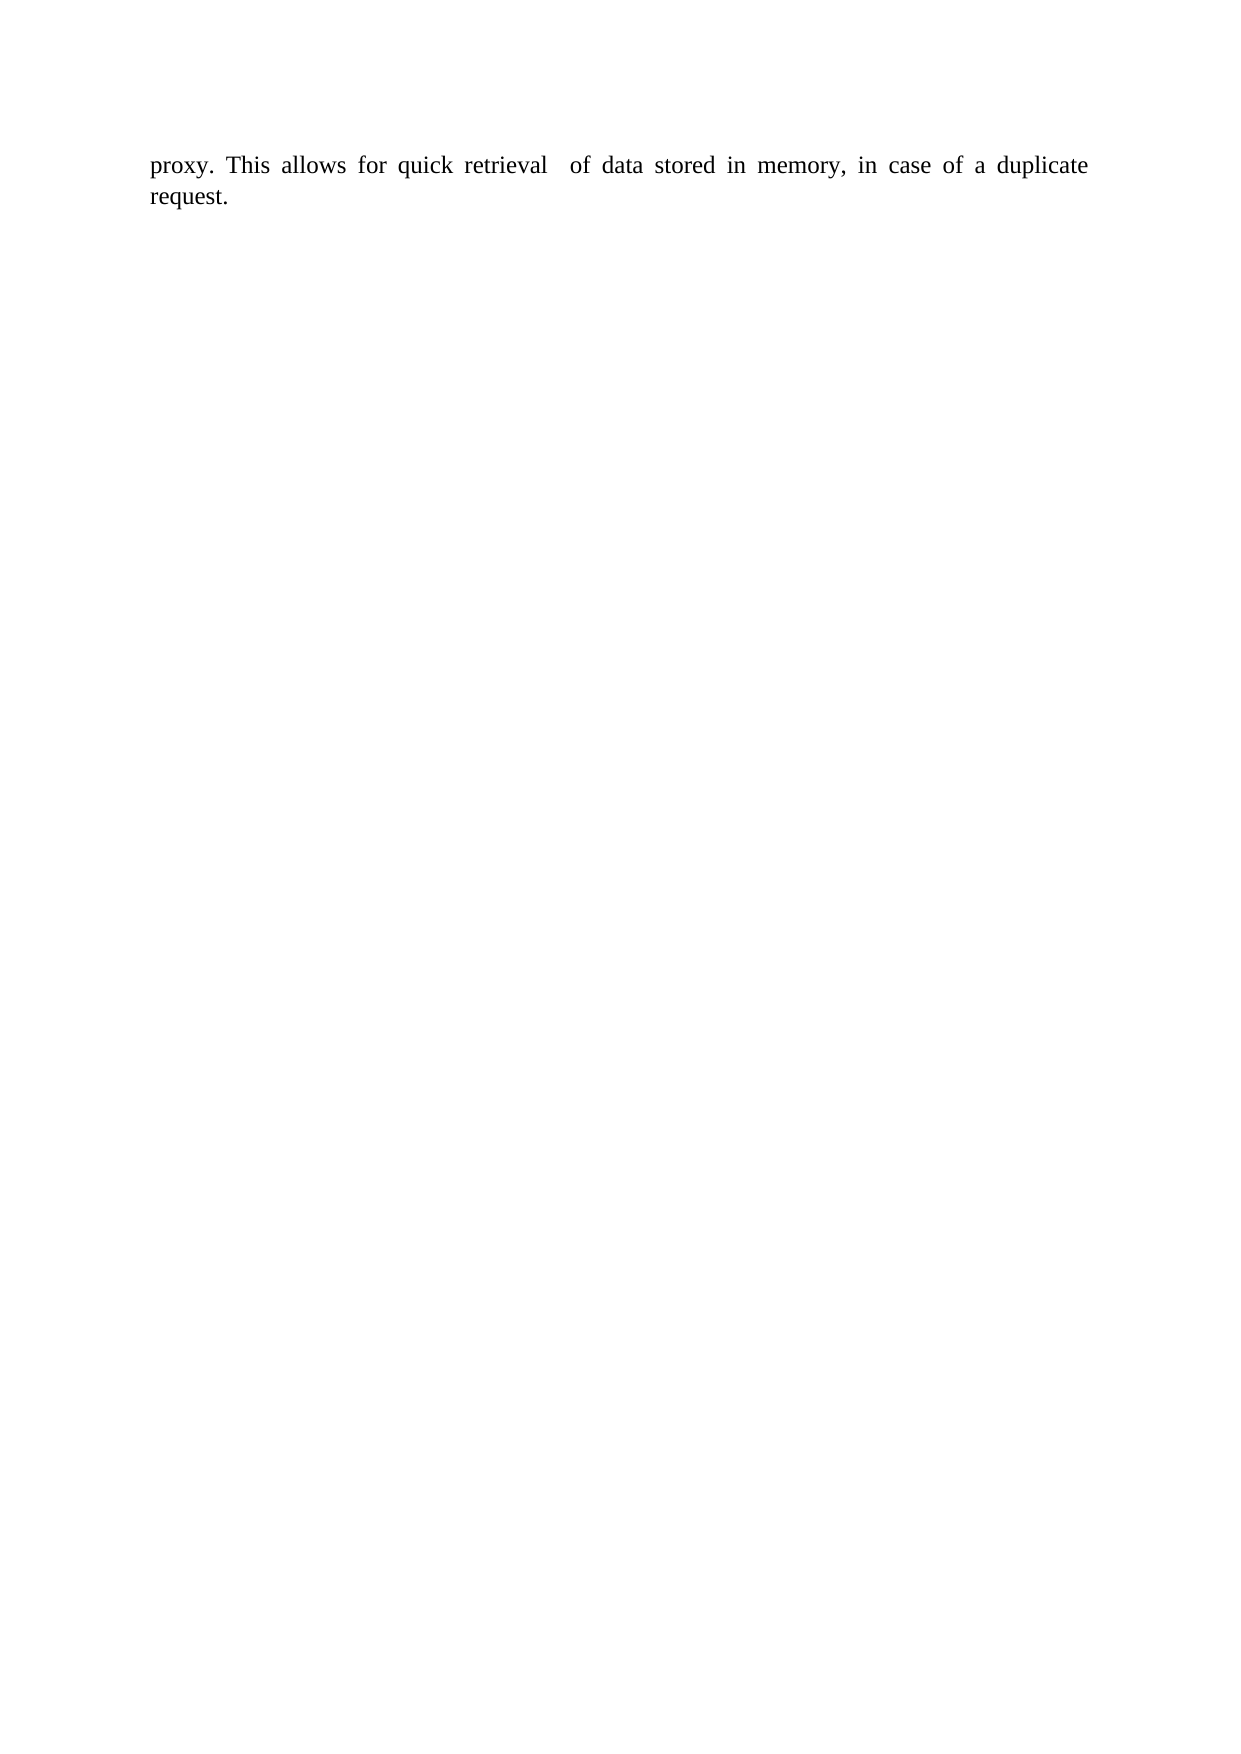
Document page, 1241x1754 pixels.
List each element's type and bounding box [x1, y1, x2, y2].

text [150, 150, 1090, 210]
